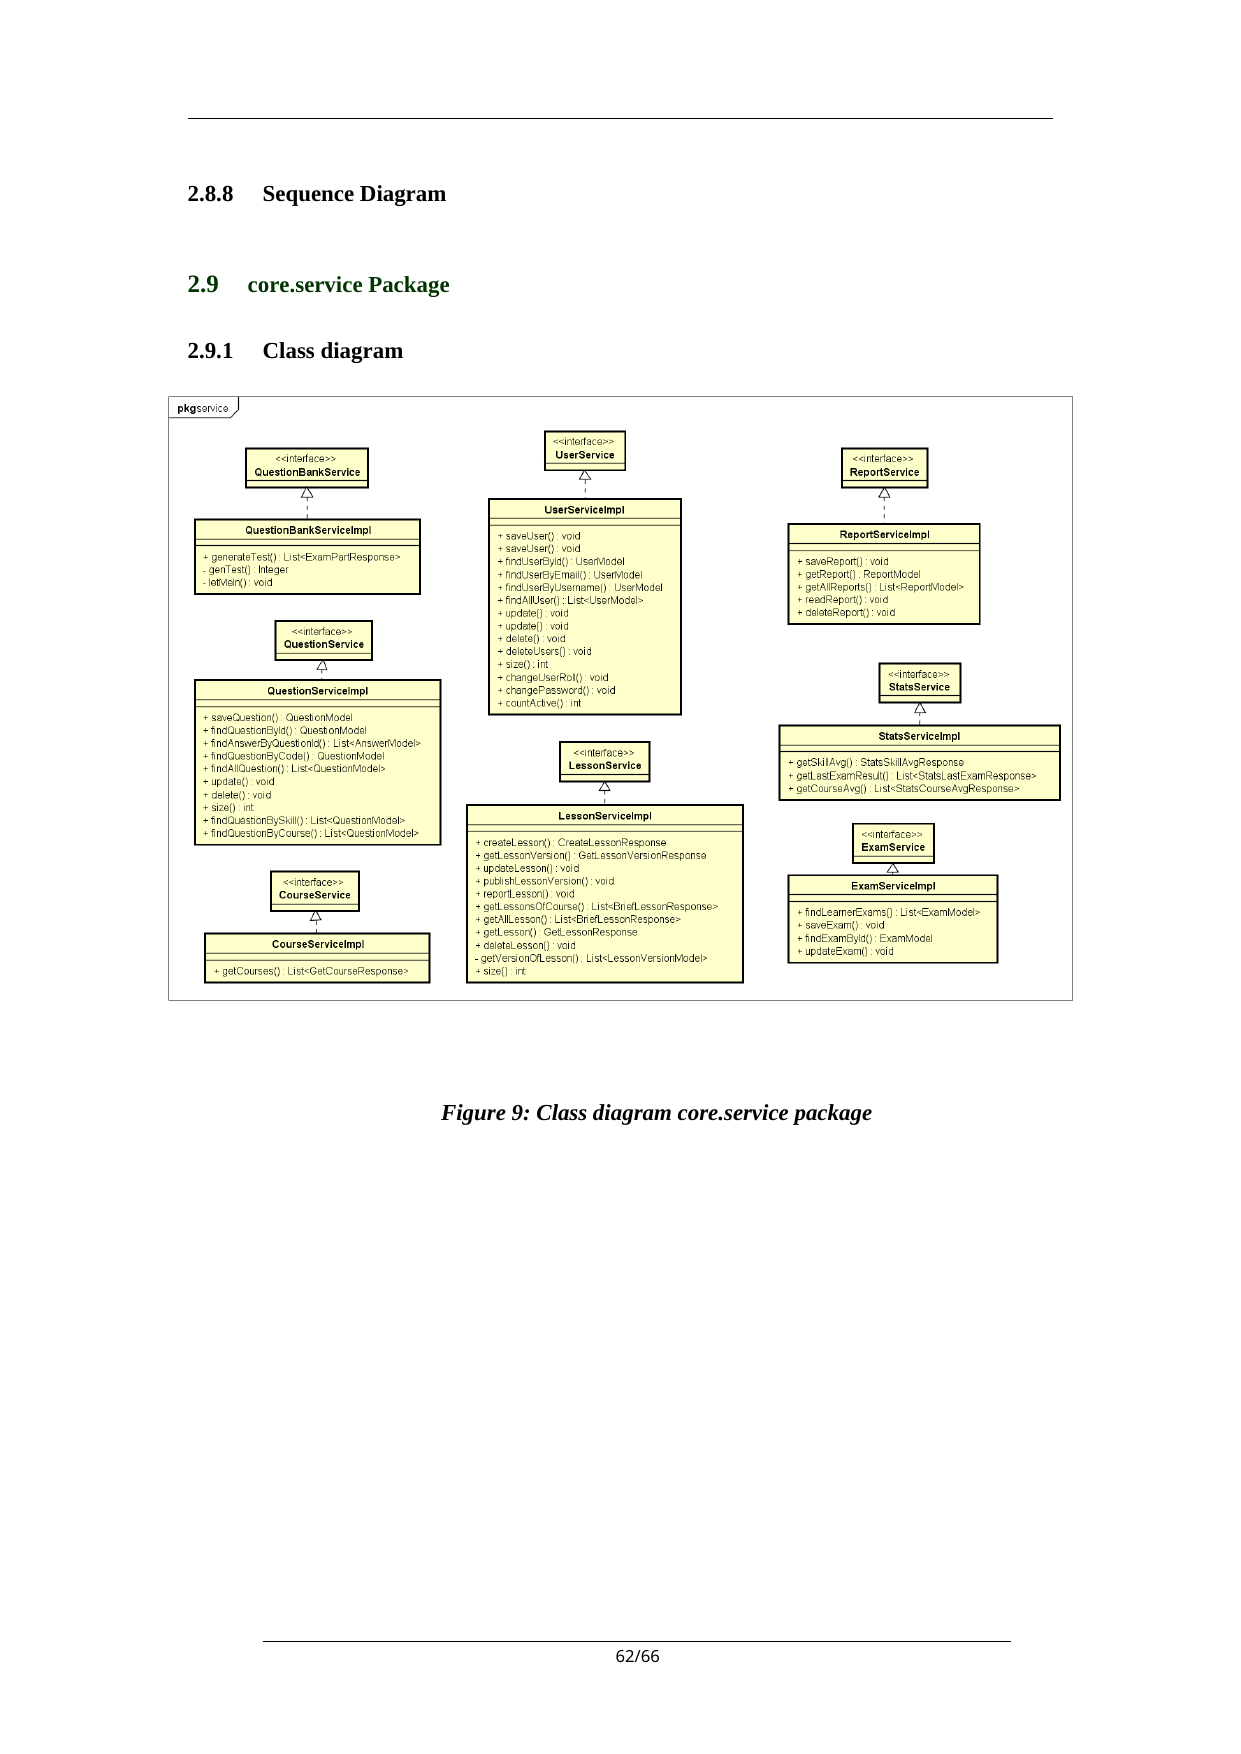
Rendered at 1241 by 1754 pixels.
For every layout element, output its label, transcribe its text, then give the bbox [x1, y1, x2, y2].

picture [160, 389, 1081, 1008]
subtitle Sequence Diagram [187, 180, 1053, 206]
subtitle core.service Package [187, 269, 1053, 298]
text Figure 9: Class diagram core.service package [262, 1099, 1053, 1125]
subtitle Class diagram [187, 338, 1053, 364]
